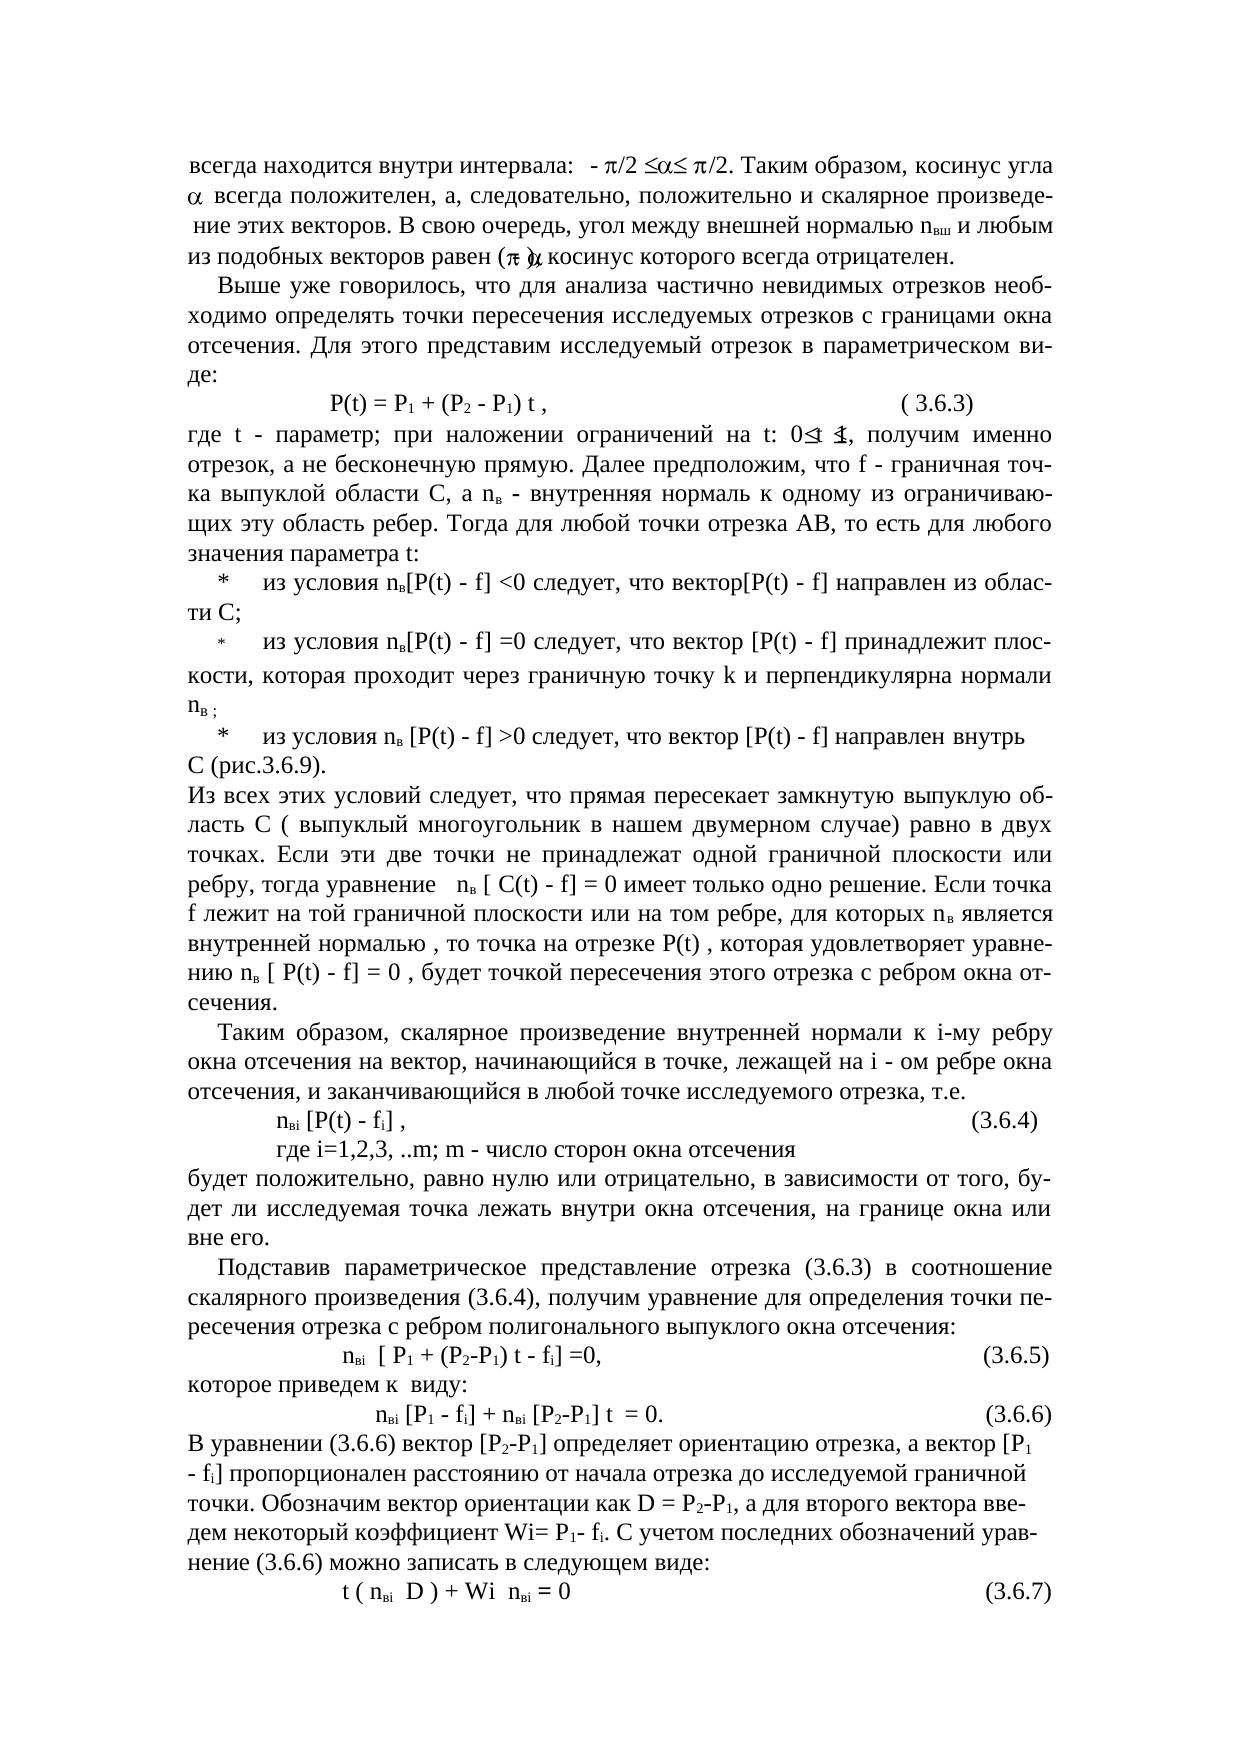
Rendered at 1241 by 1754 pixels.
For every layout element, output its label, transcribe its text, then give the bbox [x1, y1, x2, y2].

list fi] пропорционален расстоянию от начала отрезка до исследуемой граничной точки. Обозначим вектор ориентации как D = P2-P1, а для второго вектора вве- дем некоторый коэффициент Wi= P1- fi. С учетом последних обозначений урав- нение (3.6.6) можно записать в следующем виде: [187, 1458, 1046, 1576]
text будет положительно, равно нулю или отрицательно, в зависимости от того, бу- дет ли исследуемая точка лежать внутри окна отсечения, на границе окна или вне его. [187, 1163, 1052, 1251]
text Таким образом, скалярное произведение внутренней нормали к i-му ребру окна отсечения на вектор, начинающийся в точке, лежащей на i - ом ребре окна отсечения, и заканчивающийся в любой точке исследуемого отрезка, т.е. [187, 1017, 1054, 1104]
text nвi [P1 - fi] + nвi [P2-P1] t = 0. (3.6.6) [375, 1399, 1117, 1428]
text P(t) = P1 + (P2 - P1) t , ( 3.6.3) [329, 389, 1117, 417]
text которое приведем к виду: [187, 1369, 1117, 1398]
text Выше уже говорилось, что для анализа частично невидимых отрезков необ- ходимо определять точки пересечения исследуемых отрезков с границами окна отсечения. Для этого представим исследуемый отрезок в параметрическом ви- де: [187, 271, 1053, 388]
text где i=1,2,3, ..m; m - число сторон окна отсечения [276, 1134, 1117, 1162]
text C (рис.3.6.9). [187, 750, 1117, 779]
text t ( nвi D ) + Wi nвi = 0 (3.6.7) [342, 1576, 1117, 1605]
text где t - параметр; при наложении ограничений на t: 0 t 1, получим именно отрезок, а не бесконечную прямую. Далее предположим, что f - граничная точ- ка выпуклой области С, а nв - внутренняя нормаль к одному из ограничиваю- щих эту область ребер. Тогда для любой точки отрезка AB, то есть для любого значения параметра t: [187, 419, 1053, 566]
list из условия nв[P(t) - f] =0 следует, что вектор [P(t) - f] принадлежит плос- кости, которая проходит через граничную точку k и перпендикулярна нормали nв ; [187, 626, 1053, 722]
list из условия nв[P(t) - f] <0 следует, что вектор[P(t) - f] направлен из облас- ти C; [187, 567, 1053, 626]
text Подставив параметрическое представление отрезка (3.6.3) в соотношение скалярного произведения (3.6.4), получим уравнение для определения точки пе- ресечения отрезка с ребром полигонального выпуклого окна отсечения: [187, 1252, 1053, 1340]
text всегда находится внутри интервала: - /2 /2. Таким образом, косинус угла всегда положителен, а, следовательно, положительно и скалярное произведе- ние этих векторов. В свою очередь, угол между внешней нормалью nвш и любым [187, 150, 1053, 239]
text из подобных векторов равен ( - ), косинус которого всегда отрицателен. [187, 241, 1117, 270]
text В уравнении (3.6.6) вектор [P2-P1] определяет ориентацию отрезка, а вектор [P1 [187, 1428, 1117, 1457]
list из условия nв [P(t) - f] >0 следует, что вектор [P(t) - f] направлен внутрь [217, 723, 1117, 750]
text nвi [P(t) - fi] , (3.6.4) [276, 1105, 1117, 1134]
text nвi [ P1 + (P2-P1) t - fi] =0, (3.6.5) [342, 1341, 1117, 1369]
text Из всех этих условий следует, что прямая пересекает замкнутую выпуклую об- ласть C ( выпуклый многоугольник в нашем двумерном случае) равно в двух точках. Если эти две точки не принадлежат одной граничной плоскости или ребру, тогда уравнение nв [ C(t) - f] = 0 имеет только одно решение. Если точка f лежит на той граничной плоскости или на том ребре, для которых nв является внутренней нормалью , то точка на отрезке P(t) , которая удовлетворяет уравне- нию nв [ P(t) - f] = 0 , будет точкой пересечения этого отрезка с ребром окна от- сечения. [187, 780, 1053, 1016]
